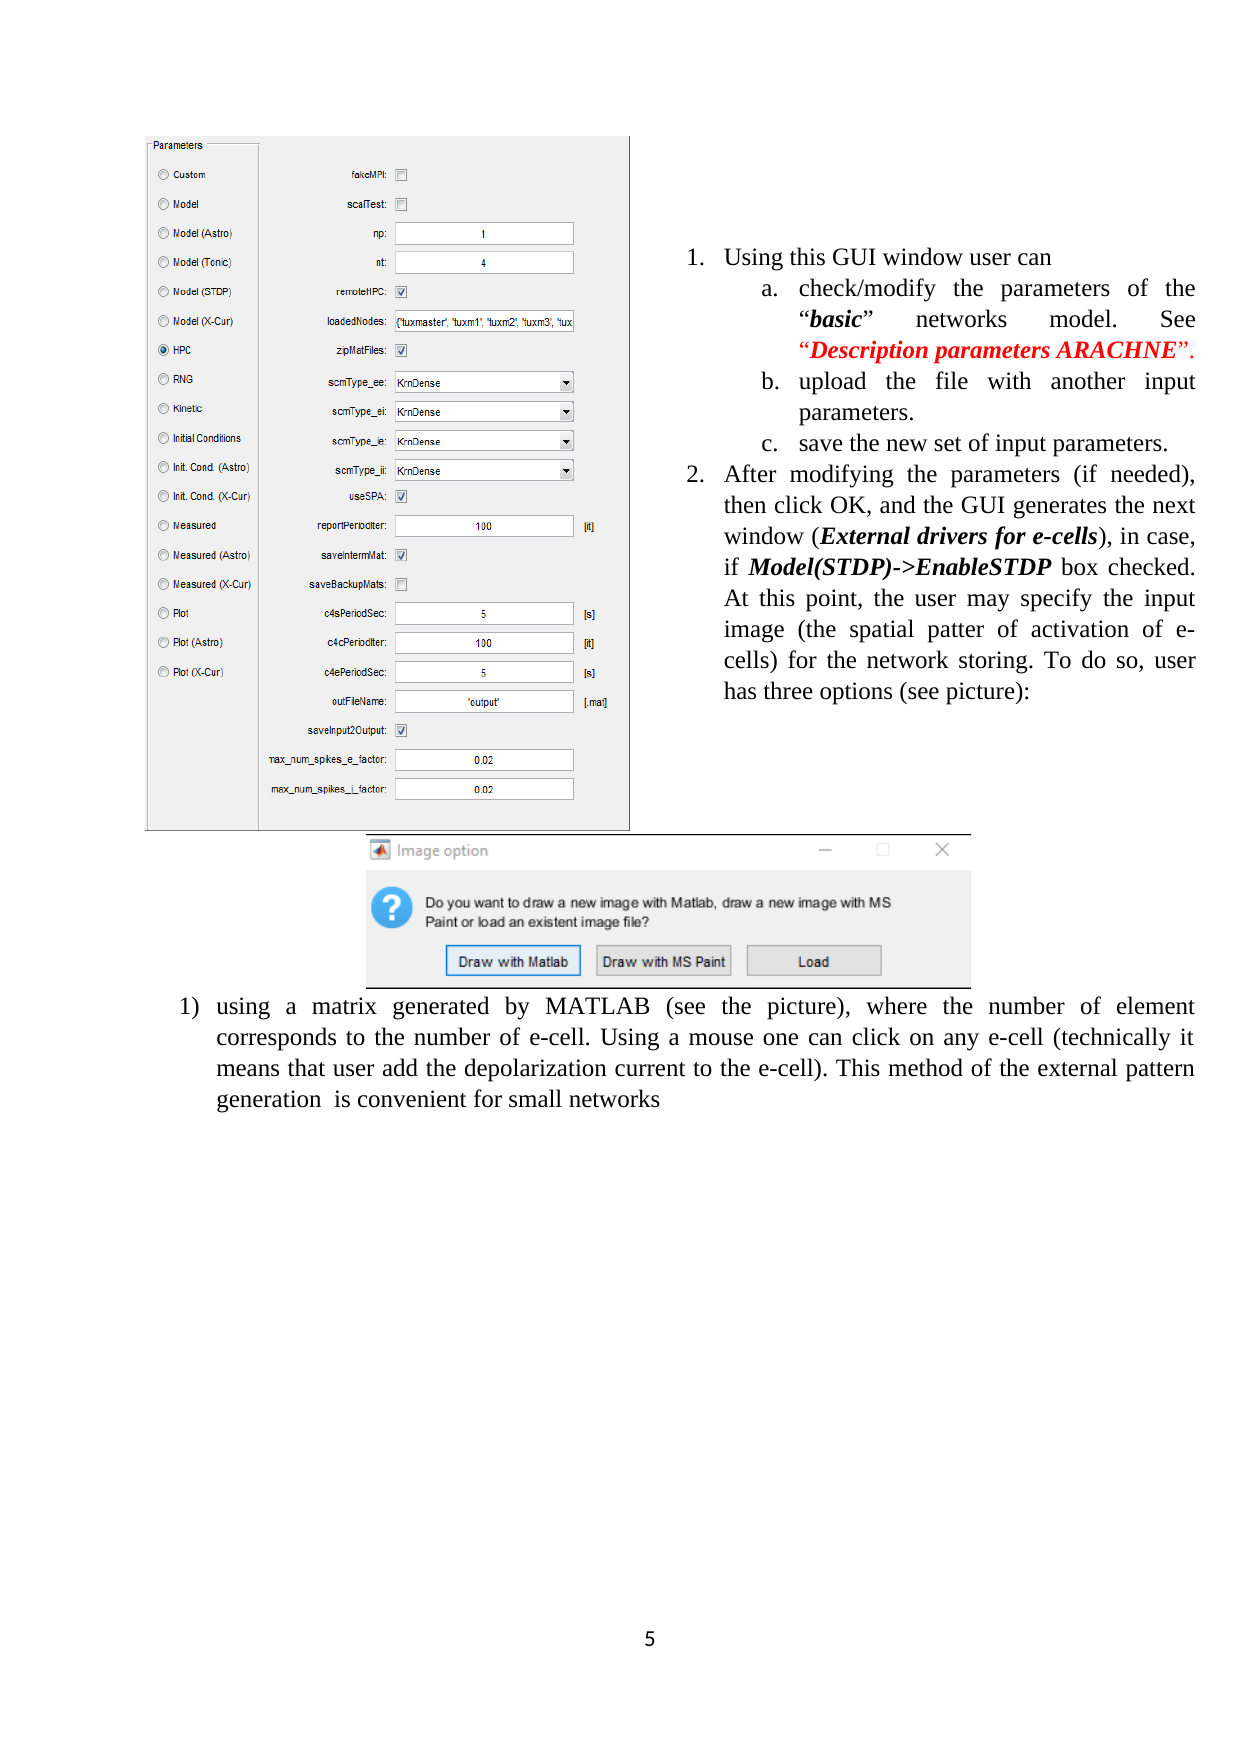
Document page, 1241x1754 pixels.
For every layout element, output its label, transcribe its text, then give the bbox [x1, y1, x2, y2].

list save the new set of input parameters. [630, 428, 1196, 457]
picture [366, 834, 972, 989]
picture [144, 136, 630, 831]
list using a matrix generated by MATLAB (see the picture), where the number of element corresponds to the number of e-cell. Using a mouse one can click on any e-cell (technically it means that user add the depolarization current to the e-cell). This method of the external pattern generation is convenient for small networks [178, 991, 1196, 1113]
list Using this GUI window user can [630, 242, 1196, 270]
list check/modify the parameters of the “basic” networks model. See “Description parameters ARACHNE”. [630, 273, 1196, 363]
list upload the file with another input parameters. [630, 366, 1196, 426]
list After modifying the parameters (if needed), then click OK, and the GUI generates the next window (External drivers for e-cells), in case, if Model(STDP)->EnableSTDP box checked. At this point, the user may specify the input image (the spatial patter of activation of e-cells) for the network storing. To do so, user has three options (see picture): [630, 459, 1196, 705]
